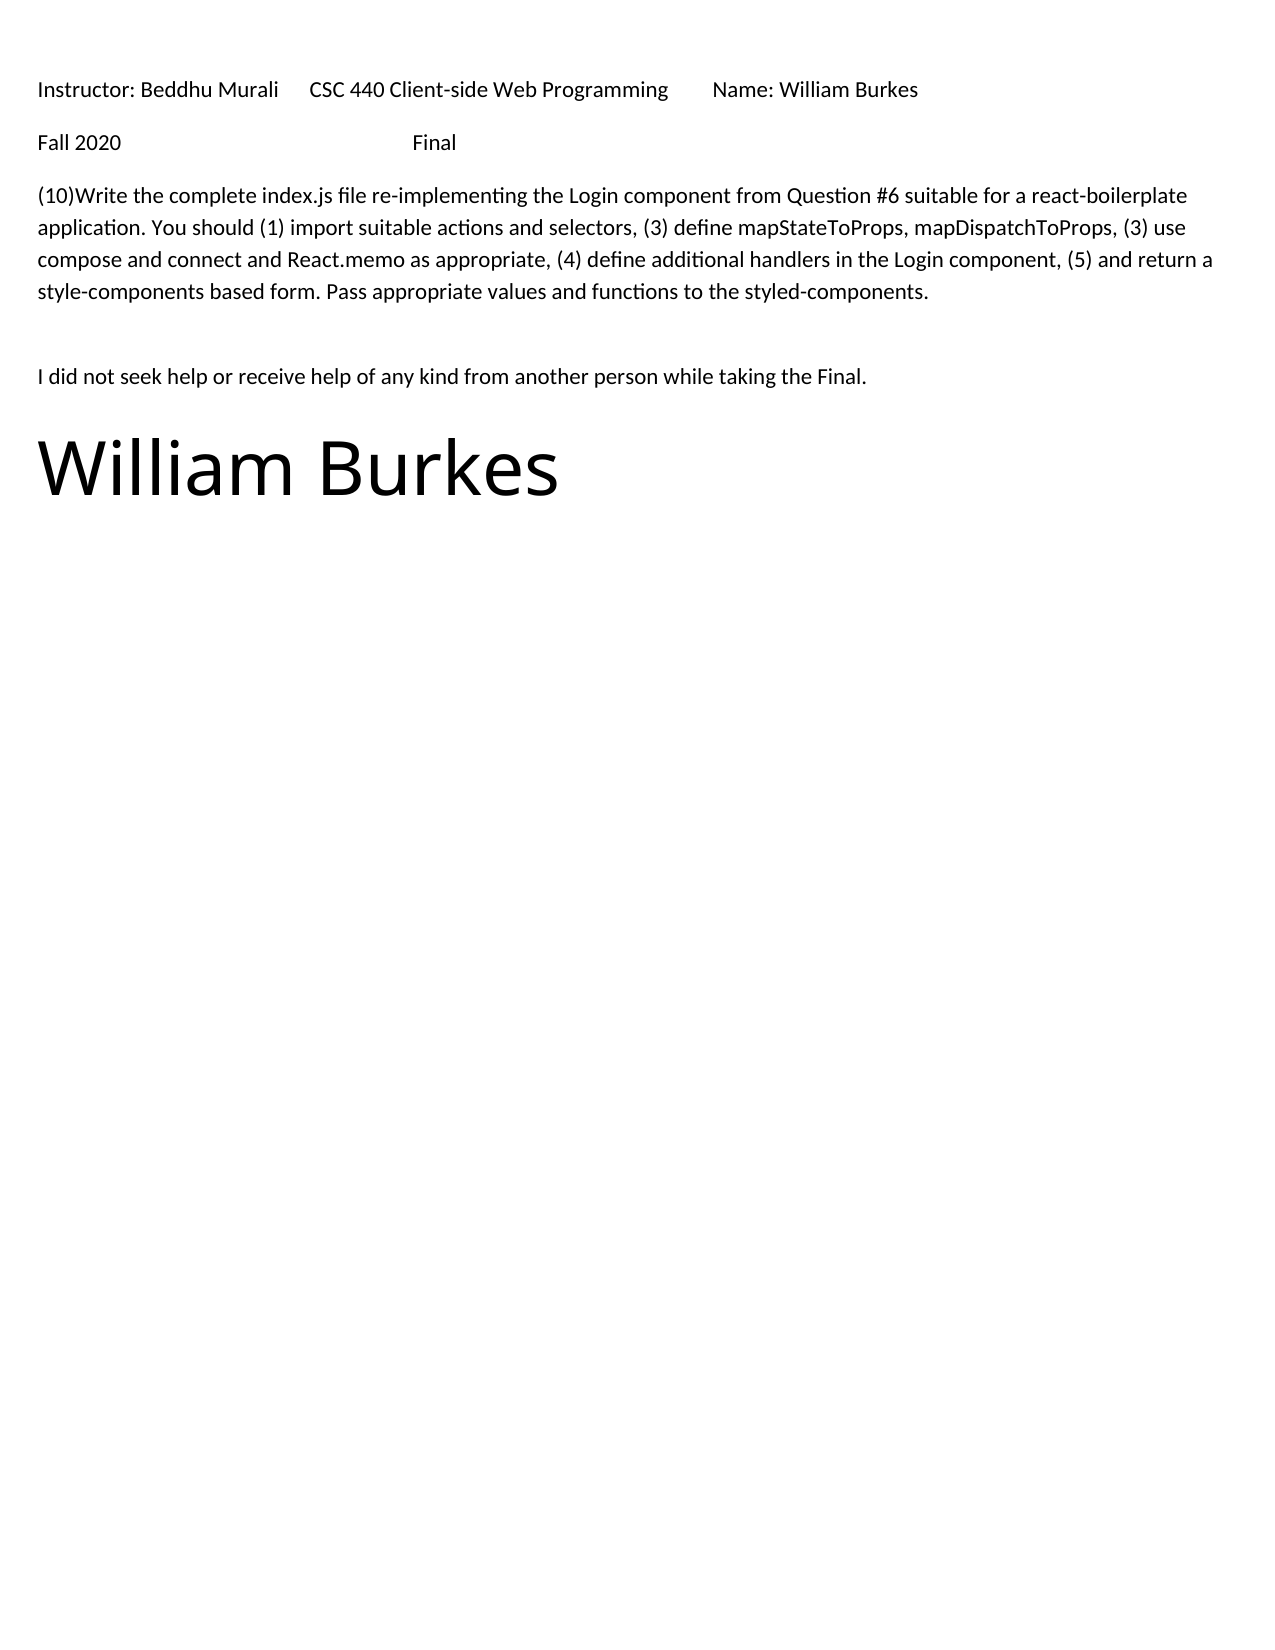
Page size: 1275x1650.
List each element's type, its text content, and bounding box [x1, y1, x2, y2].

text I did not seek help or receive help of any kind from another person while taking the Final. [37, 362, 1237, 391]
text William Burkes [37, 416, 1237, 518]
list Write the complete index.js file re-implementing the Login component from Question #6 suitable for a react-boilerplate application. You should (1) import suitable actions and selectors, (3) define mapStateToProps, mapDispatchToProps, (3) use compose and connect and React.memo as appropriate, (4) define additional handlers in the Login component, (5) and return a style-components based form. Pass appropriate values and functions to the styled-components. [37, 181, 1237, 305]
